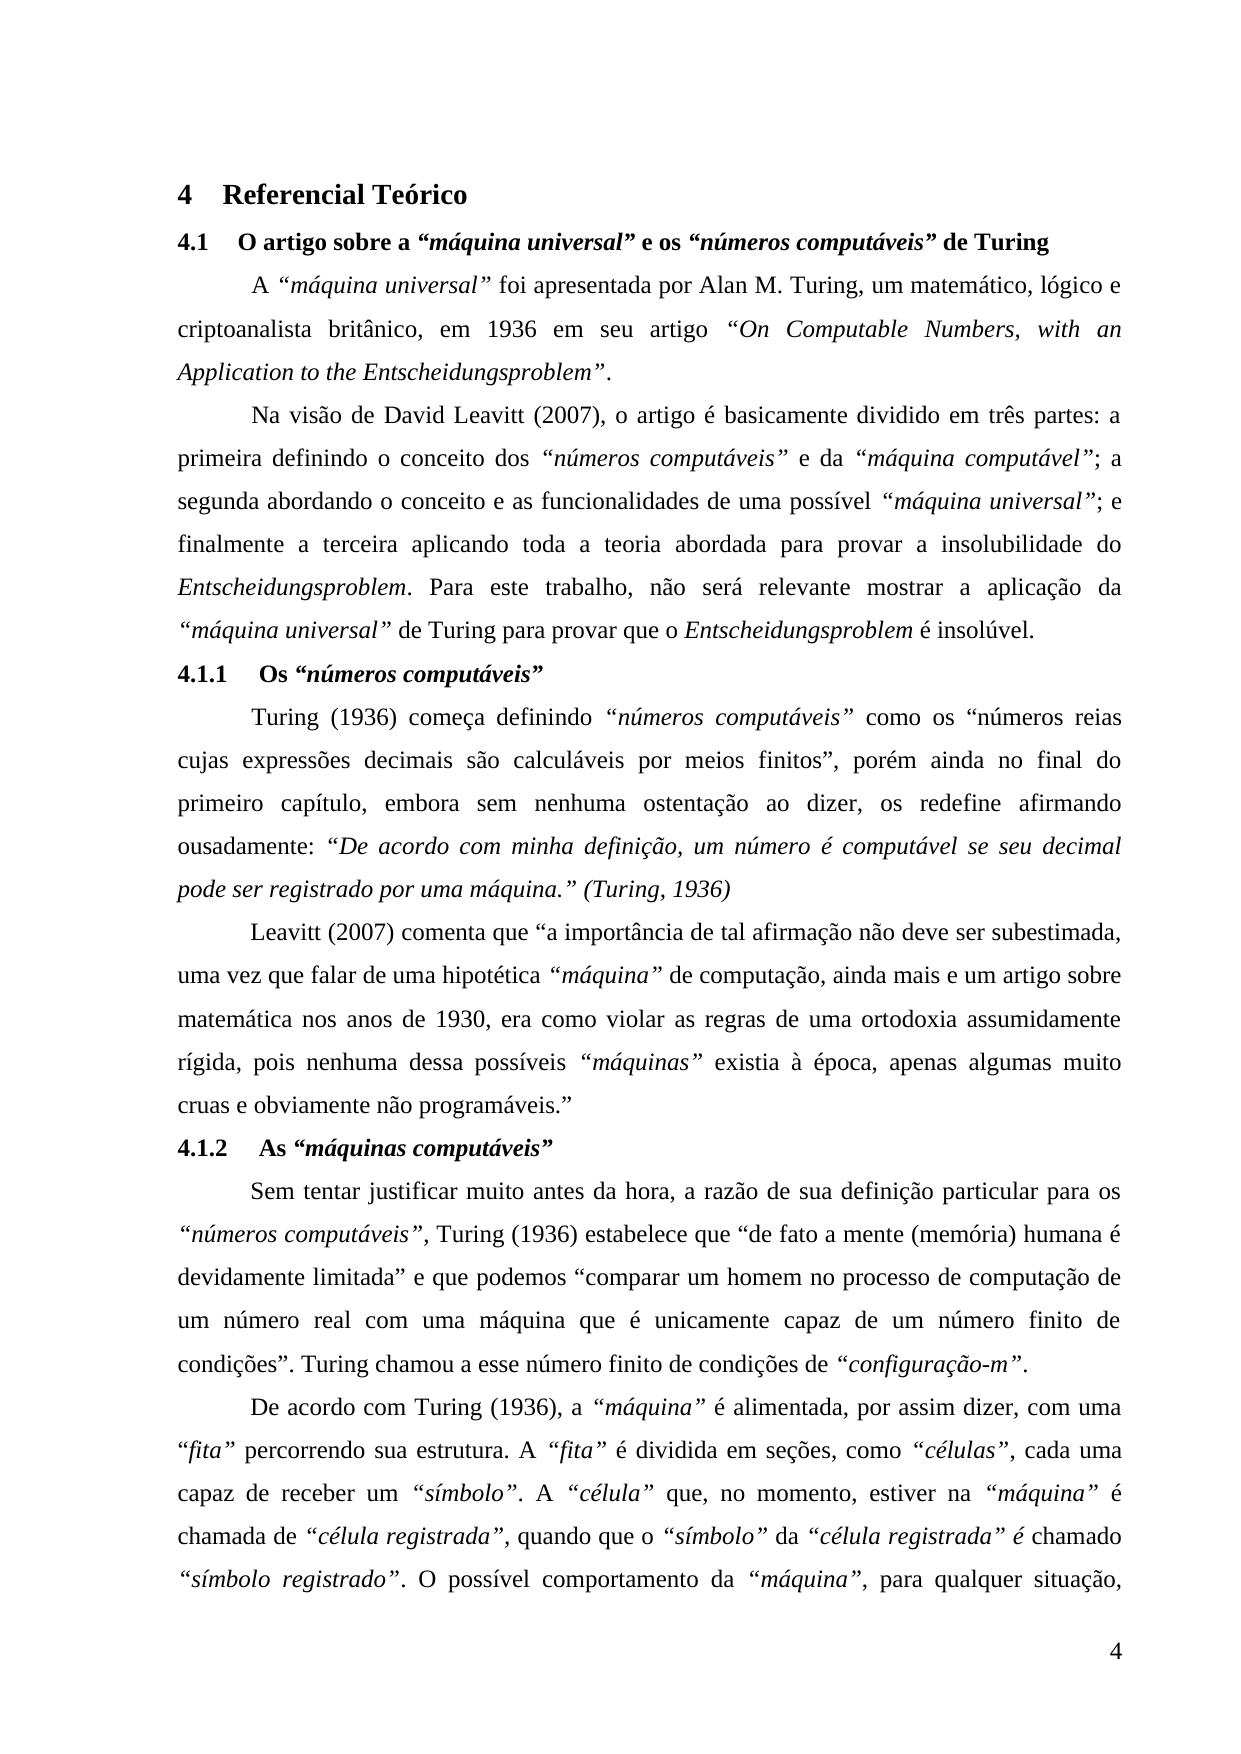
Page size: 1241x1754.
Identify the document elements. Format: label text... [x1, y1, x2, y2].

list Referencial Teórico [177, 177, 1122, 211]
text Turing (1936) começa definindo “números computáveis” como os “números reias cujas expressões decimais são calculáveis por meios finitos”, porém ainda no final do primeiro capítulo, embora sem nenhuma ostentação ao dizer, os redefine afirmando ousadamente: “De acordo com minha definição, um número é computável se seu decimal pode ser registrado por uma máquina.” (Turing, 1936) [177, 702, 1122, 903]
text Sem tentar justificar muito antes da hora, a razão de sua definição particular para os “números computáveis”, Turing (1936) estabelece que “de fato a mente (memória) humana é devidamente limitada” e que podemos “comparar um homem no processo de computação de um número real com uma máquina que é unicamente capaz de um número finito de condições”. Turing chamou a esse número finito de condições de “configuração-m”. [177, 1176, 1122, 1377]
text Leavitt (2007) comenta que “a importância de tal afirmação não deve ser subestimada, uma vez que falar de uma hipotética “máquina” de computação, ainda mais e um artigo sobre matemática nos anos de 1930, era como violar as regras de uma ortodoxia assumidamente rígida, pois nenhuma dessa possíveis “máquinas” existia à época, apenas algumas muito cruas e obviamente não programáveis.” [177, 917, 1122, 1119]
subtitle Os “números computáveis” [177, 659, 1122, 687]
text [177, 1392, 1122, 1593]
subtitle As “máquinas computáveis” [177, 1133, 1122, 1162]
text Na visão de David Leavitt (2007), o artigo é basicamente dividido em três partes: a primeira definindo o conceito dos “números computáveis” e da “máquina computável”; a segunda abordando o conceito e as funcionalidades de uma possível “máquina universal”; e finalmente a terceira aplicando toda a teoria abordada para provar a insolubilidade do Entscheidungsproblem. Para este trabalho, não será relevante mostrar a aplicação da “máquina universal” de Turing para provar que o Entscheidungsproblem é insolúvel. [177, 400, 1122, 644]
text A “máquina universal” foi apresentada por Alan M. Turing, um matemático, lógico e criptoanalista britânico, em 1936 em seu artigo “On Computable Numbers, with an Application to the Entscheidungsproblem”. [177, 271, 1122, 386]
subtitle O artigo sobre a “máquina universal” e os “números computáveis” de Turing [177, 227, 1122, 256]
